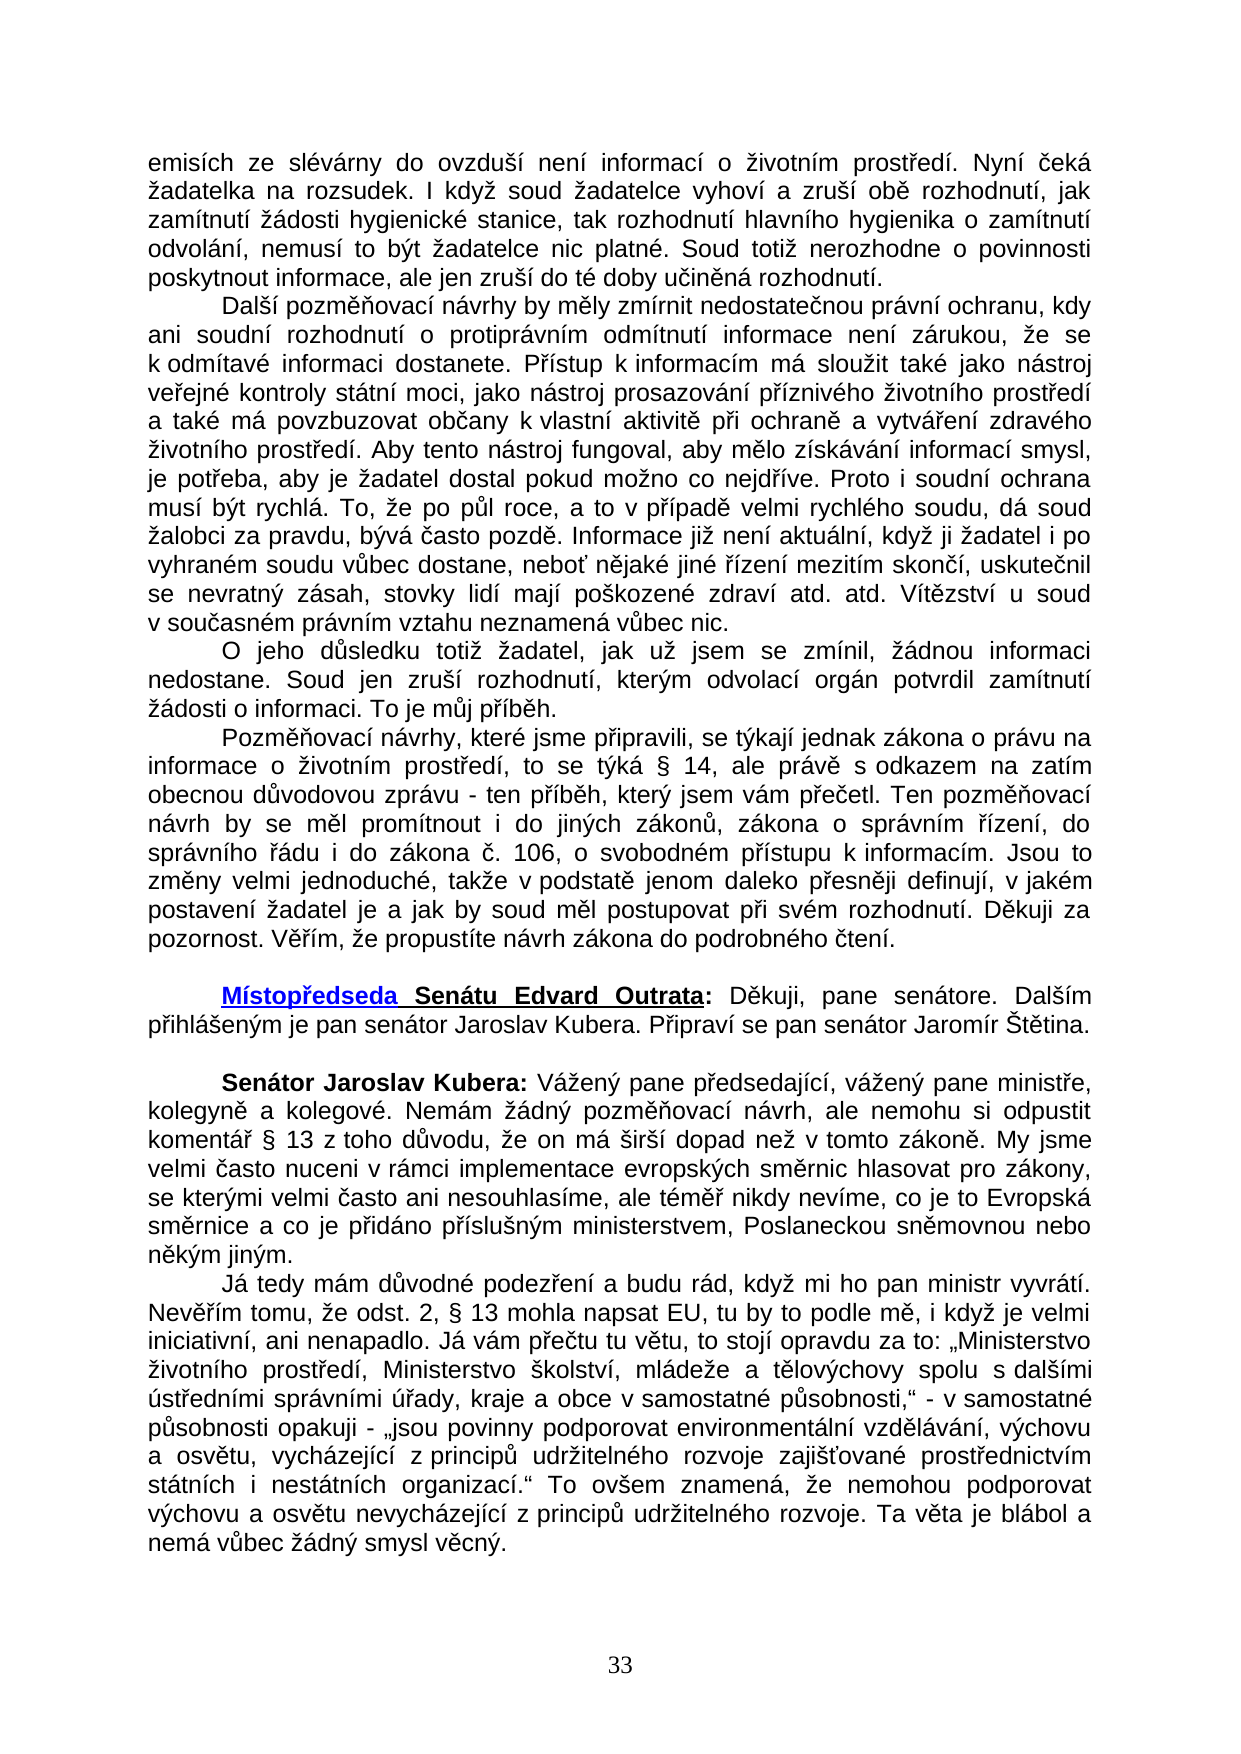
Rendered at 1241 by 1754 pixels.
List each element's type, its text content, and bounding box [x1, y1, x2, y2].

text O jeho důsledku totiž žadatel, jak už jsem se zmínil, žádnou informaci nedostane. Soud jen zruší rozhodnutí, kterým odvolací orgán potvrdil zamítnutí žádosti o informaci. To je můj příběh. [148, 636, 1093, 723]
text Další pozměňovací návrhy by měly zmírnit nedostatečnou právní ochranu, kdy ani soudní rozhodnutí o protiprávním odmítnutí informace není zárukou, že se k odmítavé informaci dostanete. Přístup k informacím má sloužit také jako nástroj veřejné kontroly státní moci, jako nástroj prosazování příznivého životního prostředí a také má povzbuzovat občany k vlastní aktivitě při ochraně a vytváření zdravého životního prostředí. Aby tento nástroj fungoval, aby mělo získávání informací smysl, je potřeba, aby je žadatel dostal pokud možno co nejdříve. Proto i soudní ochrana musí být rychlá. To, že po půl roce, a to v případě velmi rychlého soudu, dá soud žalobci za pravdu, bývá často pozdě. Informace již není aktuální, když ji žadatel i po vyhraném soudu vůbec dostane, neboť nějaké jiné řízení mezitím skončí, uskutečnil se nevratný zásah, stovky lidí mají poškozené zdraví atd. atd. Vítězství u soud v současném právním vztahu neznamená vůbec nic. [148, 291, 1093, 636]
text Já tedy mám důvodné podezření a budu rád, když mi ho pan ministr vyvrátí. Nevěřím tomu, že odst. 2, § 13 mohla napsat EU, tu by to podle mě, i když je velmi iniciativní, ani nenapadlo. Já vám přečtu tu větu, to stojí opravdu za to: „Ministerstvo životního prostředí, Ministerstvo školství, mládeže a tělovýchovy spolu s dalšími ústředními správními úřady, kraje a obce v samostatné působnosti,“ - v samostatné působnosti opakuji - „jsou povinny podporovat environmentální vzdělávání, výchovu a osvětu, vycházející z principů udržitelného rozvoje zajišťované prostřednictvím státních i nestátních organizací.“ To ovšem znamená, že nemohou podporovat výchovu a osvětu nevycházející z principů udržitelného rozvoje. Ta věta je blábol a nemá vůbec žádný smysl věcný. [148, 1269, 1093, 1556]
text Místopředseda Senátu Edvard Outrata: Děkuji, pane senátore. Dalším přihlášeným je pan senátor Jaroslav Kubera. Připraví se pan senátor Jaromír Štětina. [148, 981, 1093, 1039]
text Senátor Jaroslav Kubera: Vážený pane předsedající, vážený pane ministře, kolegyně a kolegové. Nemám žádný pozměňovací návrh, ale nemohu si odpustit komentář § 13 z toho důvodu, že on má širší dopad než v tomto zákoně. My jsme velmi často nuceni v rámci implementace evropských směrnic hlasovat pro zákony, se kterými velmi často ani nesouhlasíme, ale téměř nikdy nevíme, co je to Evropská směrnice a co je přidáno příslušným ministerstvem, Poslaneckou sněmovnou nebo někým jiným. [148, 1068, 1093, 1269]
text Pozměňovací návrhy, které jsme připravili, se týkají jednak zákona o právu na informace o životním prostředí, to se týká § 14, ale právě s odkazem na zatím obecnou důvodovou zprávu - ten příběh, který jsem vám přečetl. Ten pozměňovací návrh by se měl promítnout i do jiných zákonů, zákona o správním řízení, do správního řádu i do zákona č. 106, o svobodném přístupu k informacím. Jsou to změny velmi jednoduché, takže v podstatě jenom daleko přesněji definují, v jakém postavení žadatel je a jak by soud měl postupovat při svém rozhodnutí. Děkuji za pozornost. Věřím, že propustíte návrh zákona do podrobného čtení. [148, 723, 1093, 953]
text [148, 148, 1093, 291]
